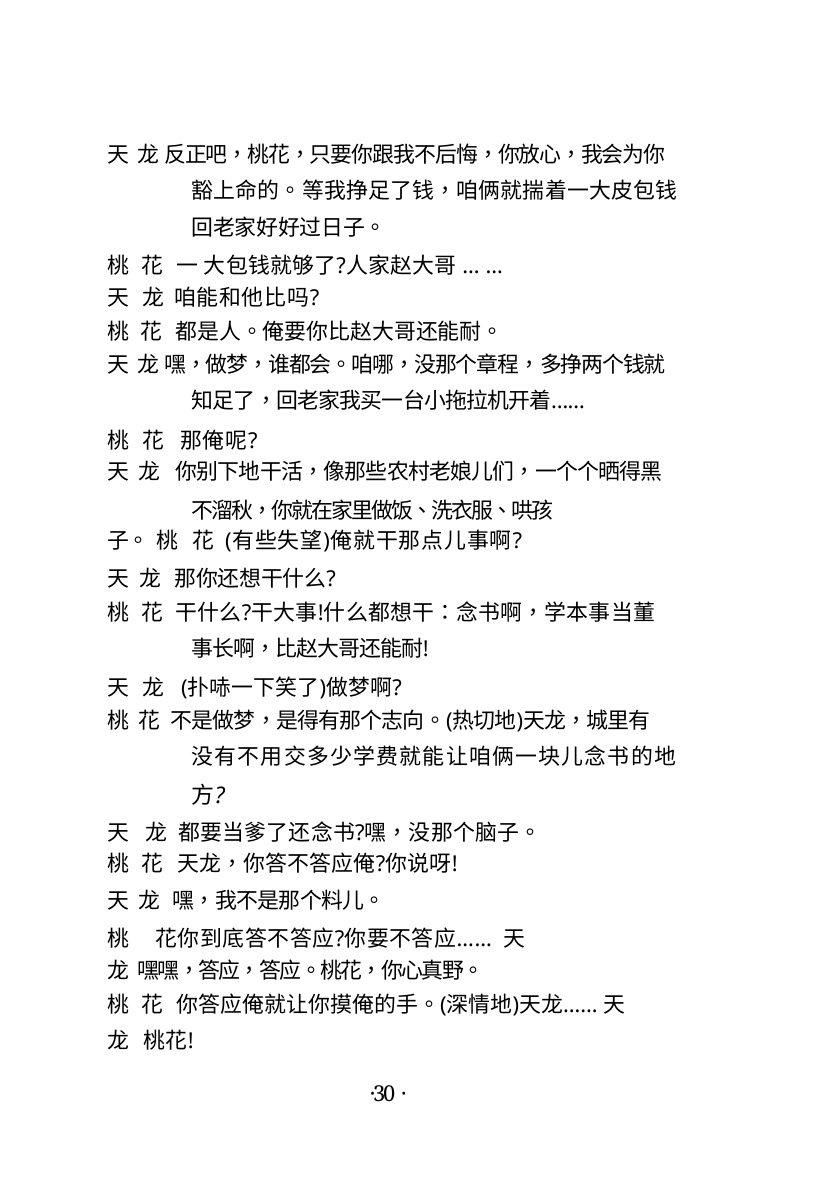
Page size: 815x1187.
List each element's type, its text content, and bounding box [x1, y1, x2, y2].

text 桃 花 干什么?干大事!什么都想干：念书啊，学本事当董 事长啊，比赵大哥还能耐! [107, 596, 677, 663]
text 天 龙 你别下地干活，像那些农村老娘儿们，一个个晒得黑 [107, 458, 692, 485]
text 桃 花你到底答不答应?你要不答应…… 天 龙 嘿嘿，答应，答应。桃花，你心真野。 [107, 923, 532, 985]
text 桃 花 都是人。俺要你比赵大哥还能耐。 [107, 318, 692, 345]
text 知足了，回老家我买一台小拖拉机开着…… [191, 387, 692, 414]
text 天 龙 (扑哧一下笑了)做梦啊? [107, 673, 692, 701]
text 天 龙 都要当爹了还念书?嘿，没那个脑子。 桃 花 天龙，你答不答应俺?你说呀! [107, 817, 549, 878]
text 天 龙 反正吧，桃花，只要你跟我不后悔，你放心，我会为你 豁上命的。等我挣足了钱，咱俩就揣着一大皮包钱 回老家好好过日子。 [107, 139, 678, 241]
text 桃 花 你答应俺就让你摸俺的手。(深情地)天龙…… 天 龙 桃花! [107, 989, 631, 1055]
text 桃 花 不是做梦，是得有那个志向。(热切地)天龙，城里有 没有不用交多少学费就能让咱俩一块儿念书的地 [107, 705, 678, 771]
text 方? [191, 781, 692, 809]
text 桃 花 那俺呢? [107, 426, 692, 454]
text 天 龙 嘿，做梦，谁都会。咱哪，没那个章程，多挣两个钱就 [107, 351, 692, 378]
text 不溜秋，你就在家里做饭、洗衣服、哄孩子。 桃 花 (有些失望)俺就干那点儿事啊? [107, 495, 593, 555]
text 桃 花 一 大包钱就够了?人家赵大哥 … … 天 龙 咱能和他比吗? [107, 250, 521, 312]
text 天 龙 嘿，我不是那个料儿。 [107, 887, 692, 914]
text 天 龙 那你还想干什么? [107, 565, 692, 592]
